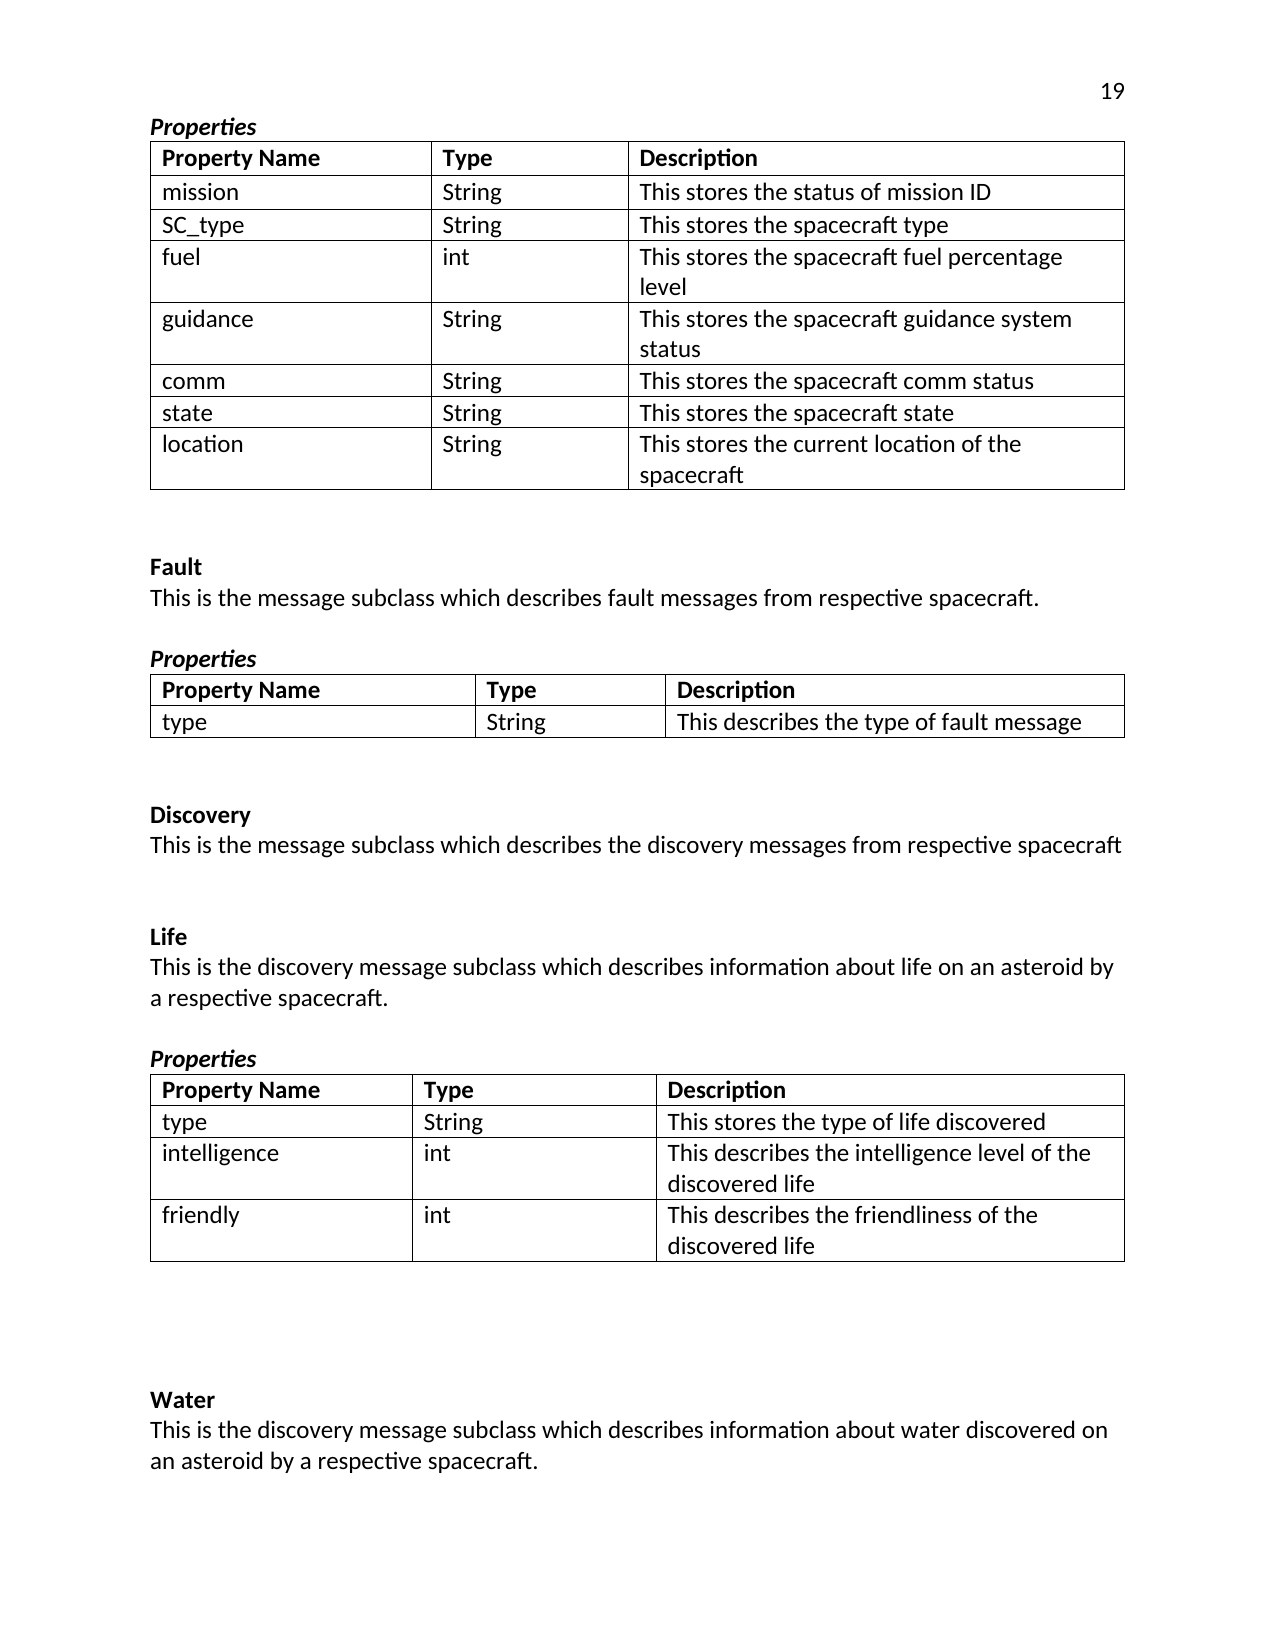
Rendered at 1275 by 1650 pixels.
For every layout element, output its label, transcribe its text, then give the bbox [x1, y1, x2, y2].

table_cell String [432, 397, 628, 427]
table_cell This stores the type of life discovered [657, 1106, 1124, 1137]
table_cell String [413, 1106, 656, 1137]
text Discovery [150, 799, 1125, 829]
table_cell friendly [151, 1200, 412, 1261]
table_cell int [413, 1200, 656, 1261]
table_cell mission [151, 176, 431, 208]
table_header Property Name [151, 1075, 412, 1105]
table_cell String [432, 365, 628, 396]
table_cell This describes the friendliness of the discovered life [657, 1200, 1124, 1261]
table_cell This stores the spacecraft fuel percentage level [629, 241, 1124, 302]
table_cell comm [151, 365, 431, 396]
table_cell This describes the type of fault message [666, 706, 1124, 737]
table_header Description [629, 142, 1124, 175]
text This is the message subclass which describes the discovery messages from respective spacecraft [150, 829, 1125, 860]
table_cell This stores the current location of the spacecraft [629, 428, 1124, 489]
table_cell String [432, 428, 628, 489]
text Fault [150, 551, 1125, 582]
table_cell This stores the status of mission ID [629, 176, 1124, 208]
text This is the message subclass which describes fault messages from respective spacecraft. [150, 582, 1125, 612]
table_cell state [151, 397, 431, 427]
text Properties [150, 1043, 1125, 1073]
text This is the discovery message subclass which describes information about life on an asteroid by a respective spacecraft. [150, 951, 1125, 1012]
table_cell String [432, 210, 628, 240]
table_cell type [151, 706, 475, 737]
table_header Type [476, 675, 665, 705]
table_cell int [432, 241, 628, 302]
table_header Type [413, 1075, 656, 1105]
text This is the discovery message subclass which describes information about water discovered on an asteroid by a respective spacecraft. [150, 1414, 1125, 1475]
table_cell This stores the spacecraft guidance system status [629, 303, 1124, 364]
table_header Description [666, 675, 1124, 705]
table_cell fuel [151, 241, 431, 302]
table_cell This stores the spacecraft state [629, 397, 1124, 427]
table_cell SC_type [151, 210, 431, 240]
table_header Type [432, 142, 628, 175]
table_cell type [151, 1106, 412, 1137]
table_cell guidance [151, 303, 431, 364]
table_header Property Name [151, 675, 475, 705]
text Water [150, 1384, 1125, 1414]
table_cell This stores the spacecraft type [629, 210, 1124, 240]
table_cell This describes the intelligence level of the discovered life [657, 1138, 1124, 1199]
text Properties [150, 111, 1125, 141]
table_cell String [432, 303, 628, 364]
text Properties [150, 643, 1125, 673]
table_cell String [432, 176, 628, 208]
table_cell This stores the spacecraft comm status [629, 365, 1124, 396]
table_header Description [657, 1075, 1124, 1105]
text Life [150, 921, 1125, 951]
table_cell intelligence [151, 1138, 412, 1199]
table_cell String [476, 706, 665, 737]
table_cell location [151, 428, 431, 489]
table_cell int [413, 1138, 656, 1199]
table_header Property Name [151, 142, 431, 175]
